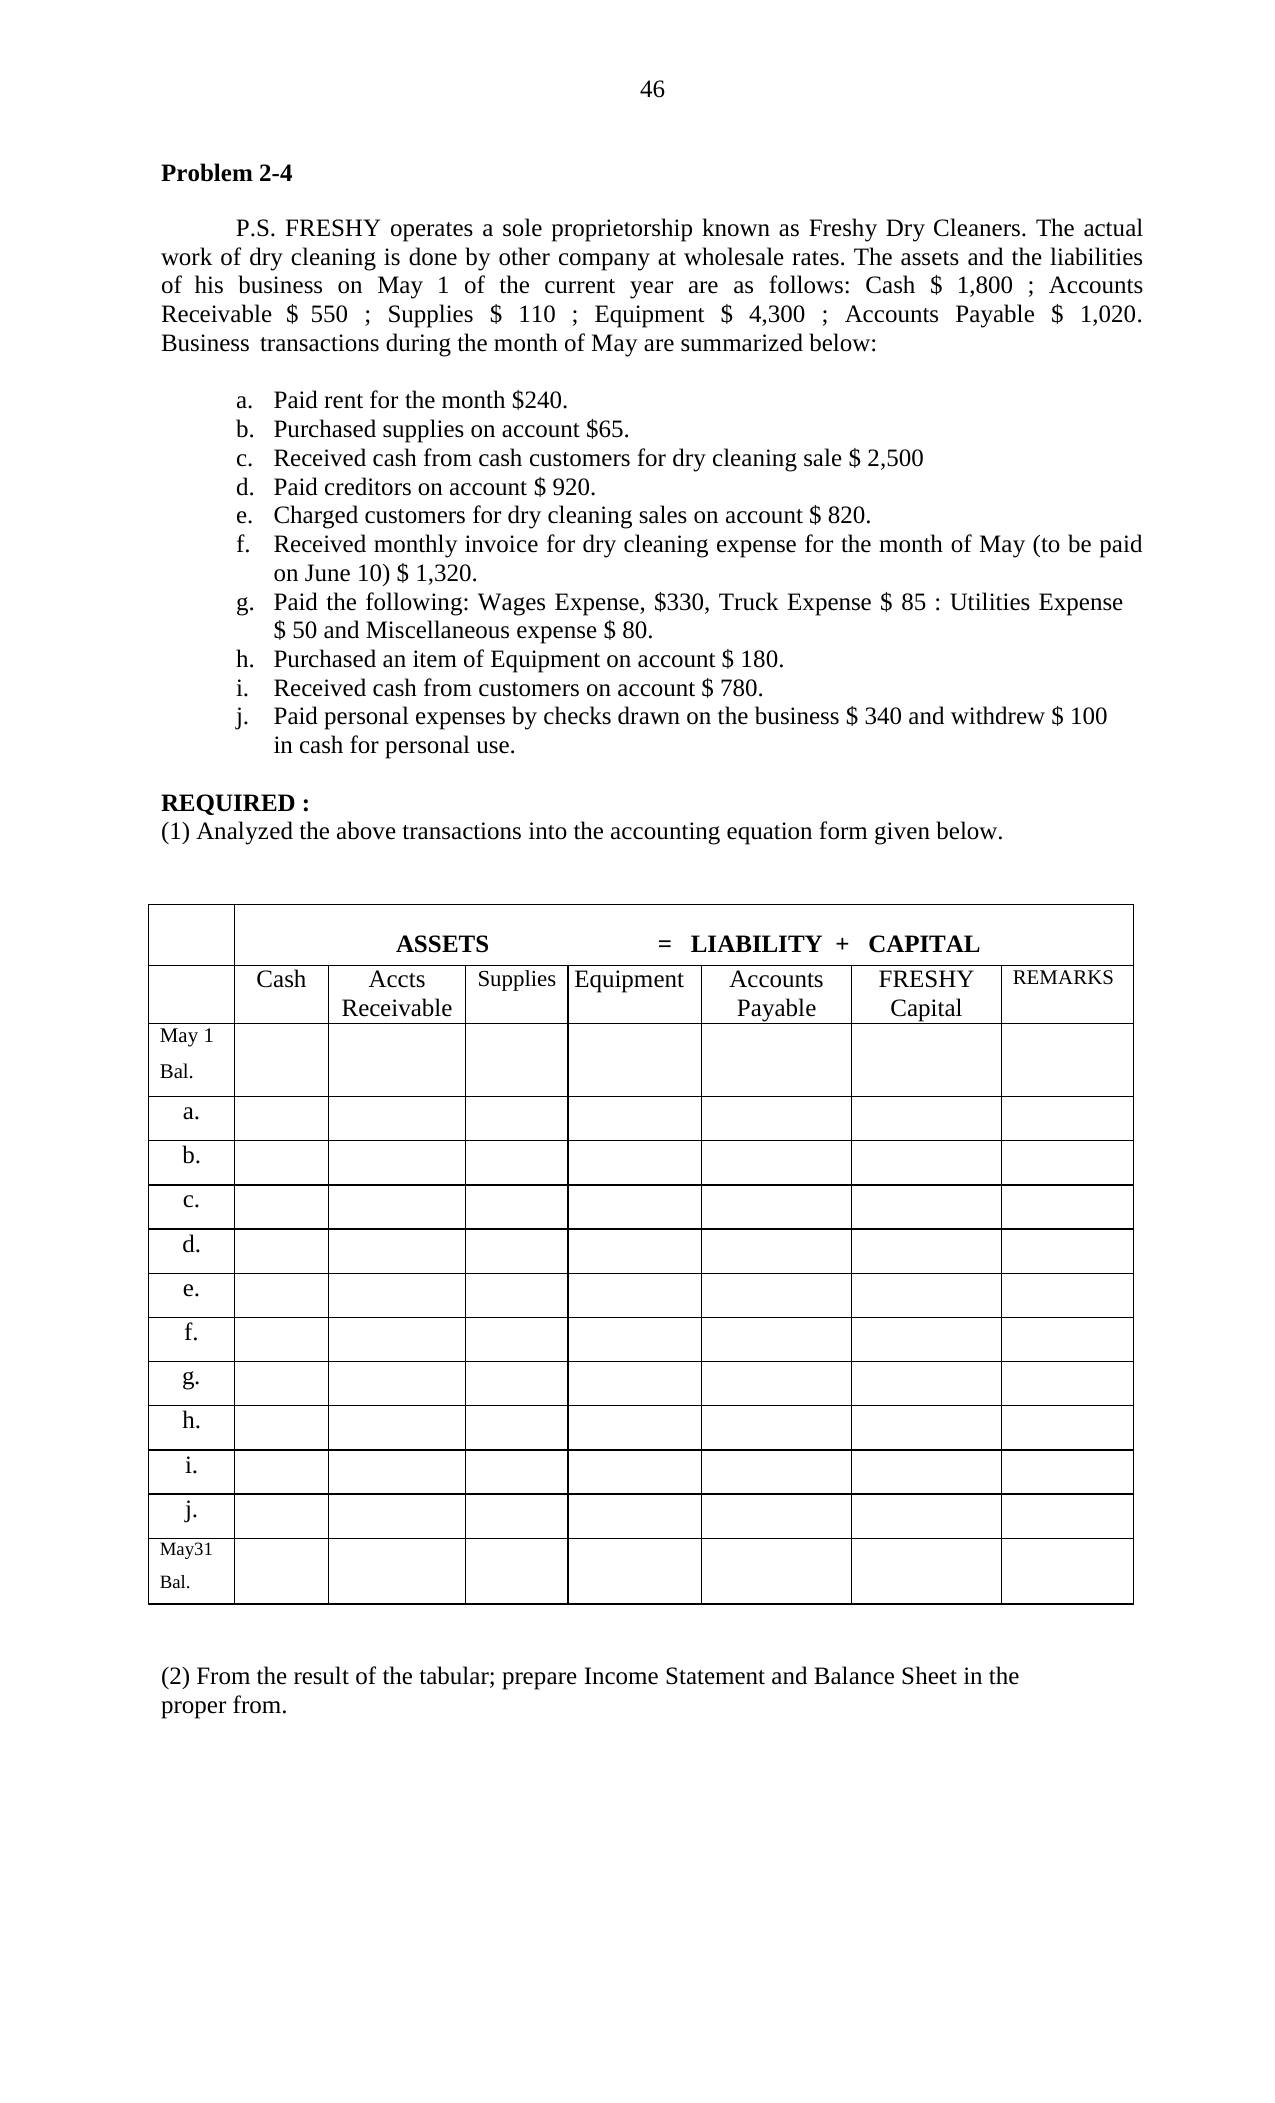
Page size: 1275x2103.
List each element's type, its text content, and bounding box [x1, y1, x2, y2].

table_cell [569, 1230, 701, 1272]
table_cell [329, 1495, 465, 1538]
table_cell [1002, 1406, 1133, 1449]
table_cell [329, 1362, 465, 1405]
list Analyzed the above transactions into the accounting equation form given below. [161, 817, 1154, 845]
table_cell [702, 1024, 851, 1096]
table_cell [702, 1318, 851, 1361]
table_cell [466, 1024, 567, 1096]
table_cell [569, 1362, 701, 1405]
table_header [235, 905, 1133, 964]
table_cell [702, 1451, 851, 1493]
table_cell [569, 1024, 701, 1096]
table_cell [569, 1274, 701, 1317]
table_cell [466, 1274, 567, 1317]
text Problem 2-4 [161, 158, 1154, 187]
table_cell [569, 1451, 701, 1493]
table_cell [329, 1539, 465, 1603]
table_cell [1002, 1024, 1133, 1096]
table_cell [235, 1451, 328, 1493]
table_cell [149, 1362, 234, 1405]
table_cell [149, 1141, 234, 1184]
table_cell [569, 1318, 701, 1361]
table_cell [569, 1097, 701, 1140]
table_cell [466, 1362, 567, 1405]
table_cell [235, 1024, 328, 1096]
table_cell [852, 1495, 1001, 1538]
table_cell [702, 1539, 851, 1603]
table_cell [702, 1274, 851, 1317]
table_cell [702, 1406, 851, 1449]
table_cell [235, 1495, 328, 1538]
list Received cash from customers on account $ 780. [236, 673, 1154, 701]
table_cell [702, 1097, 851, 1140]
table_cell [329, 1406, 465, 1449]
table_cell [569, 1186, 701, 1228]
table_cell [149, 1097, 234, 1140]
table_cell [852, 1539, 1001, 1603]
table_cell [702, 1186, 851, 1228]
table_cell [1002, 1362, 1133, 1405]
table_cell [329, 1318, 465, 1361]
list From the result of the tabular; prepare Income Statement and Balance Sheet in the proper from. [161, 1661, 1089, 1719]
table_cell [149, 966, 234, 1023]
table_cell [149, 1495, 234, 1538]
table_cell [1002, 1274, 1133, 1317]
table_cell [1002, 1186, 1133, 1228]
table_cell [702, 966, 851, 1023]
list Paid rent for the month $240. [236, 385, 1154, 414]
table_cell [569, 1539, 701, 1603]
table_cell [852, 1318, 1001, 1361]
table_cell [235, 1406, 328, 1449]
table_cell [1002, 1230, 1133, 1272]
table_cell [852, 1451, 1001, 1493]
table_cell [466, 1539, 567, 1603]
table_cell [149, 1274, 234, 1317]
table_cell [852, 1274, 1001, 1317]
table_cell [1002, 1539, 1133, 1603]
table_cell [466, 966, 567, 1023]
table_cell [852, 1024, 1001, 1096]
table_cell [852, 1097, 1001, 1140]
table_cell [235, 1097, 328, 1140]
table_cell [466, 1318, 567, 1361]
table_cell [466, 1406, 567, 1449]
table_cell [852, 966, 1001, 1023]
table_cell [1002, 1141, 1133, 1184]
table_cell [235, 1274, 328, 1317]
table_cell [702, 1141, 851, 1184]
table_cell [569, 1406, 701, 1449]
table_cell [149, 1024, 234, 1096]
list Paid personal expenses by checks drawn on the business $ 340 and withdrew $ 100 in cash for personal use. [236, 701, 1132, 759]
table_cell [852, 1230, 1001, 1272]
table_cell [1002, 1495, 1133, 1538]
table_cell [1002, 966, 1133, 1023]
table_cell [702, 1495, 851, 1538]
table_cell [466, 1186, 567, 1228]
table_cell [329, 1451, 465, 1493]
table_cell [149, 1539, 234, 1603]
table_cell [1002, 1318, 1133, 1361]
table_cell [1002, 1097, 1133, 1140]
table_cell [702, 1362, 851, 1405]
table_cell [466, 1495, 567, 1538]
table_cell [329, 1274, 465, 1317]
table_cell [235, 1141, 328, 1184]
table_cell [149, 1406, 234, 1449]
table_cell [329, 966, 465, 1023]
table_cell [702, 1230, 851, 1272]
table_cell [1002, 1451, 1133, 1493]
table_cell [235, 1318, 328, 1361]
list Purchased an item of Equipment on account $ 180. [236, 644, 1154, 673]
list Received monthly invoice for dry cleaning expense for the month of May (to be paid on June 10) $ 1,320. [236, 529, 1143, 587]
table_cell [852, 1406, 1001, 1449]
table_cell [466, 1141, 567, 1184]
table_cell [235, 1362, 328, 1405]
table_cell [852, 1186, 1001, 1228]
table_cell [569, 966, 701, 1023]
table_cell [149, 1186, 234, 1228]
list Paid the following: Wages Expense, $330, Truck Expense $ 85 : Utilities Expense $ 50 and Miscellaneous expense $ 80. [236, 587, 1143, 644]
list Purchased supplies on account $65. [236, 414, 1154, 443]
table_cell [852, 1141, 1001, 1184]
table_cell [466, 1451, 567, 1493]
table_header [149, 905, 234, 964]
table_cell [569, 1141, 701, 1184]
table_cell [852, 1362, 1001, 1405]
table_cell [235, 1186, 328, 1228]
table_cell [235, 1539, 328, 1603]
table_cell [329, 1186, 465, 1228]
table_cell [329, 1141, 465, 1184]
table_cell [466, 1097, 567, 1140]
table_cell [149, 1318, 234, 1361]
list Paid creditors on account $ 920. [236, 472, 1154, 500]
text P.S. FRESHY operates a sole proprietorship known as Freshy Dry Cleaners. The actual work of dry cleaning is done by other company at wholesale rates. The assets and the liabilities of his business on May 1 of the current year are as follows: Cash $ 1,800 ; Accounts Receivable $ 550 ; Supplies $ 110 ; Equipment $ 4,300 ; Accounts Payable $ 1,020. Business transactions during the month of May are summarized below: [161, 213, 1143, 357]
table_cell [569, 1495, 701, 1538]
list Charged customers for dry cleaning sales on account $ 820. [236, 500, 1154, 529]
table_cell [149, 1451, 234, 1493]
subtitle REQUIRED : [161, 788, 1154, 817]
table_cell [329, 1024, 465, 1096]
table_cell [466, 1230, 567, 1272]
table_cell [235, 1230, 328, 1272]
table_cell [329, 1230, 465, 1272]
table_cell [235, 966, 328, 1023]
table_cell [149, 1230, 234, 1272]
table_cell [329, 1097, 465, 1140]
list Received cash from cash customers for dry cleaning sale $ 2,500 [236, 443, 1154, 472]
